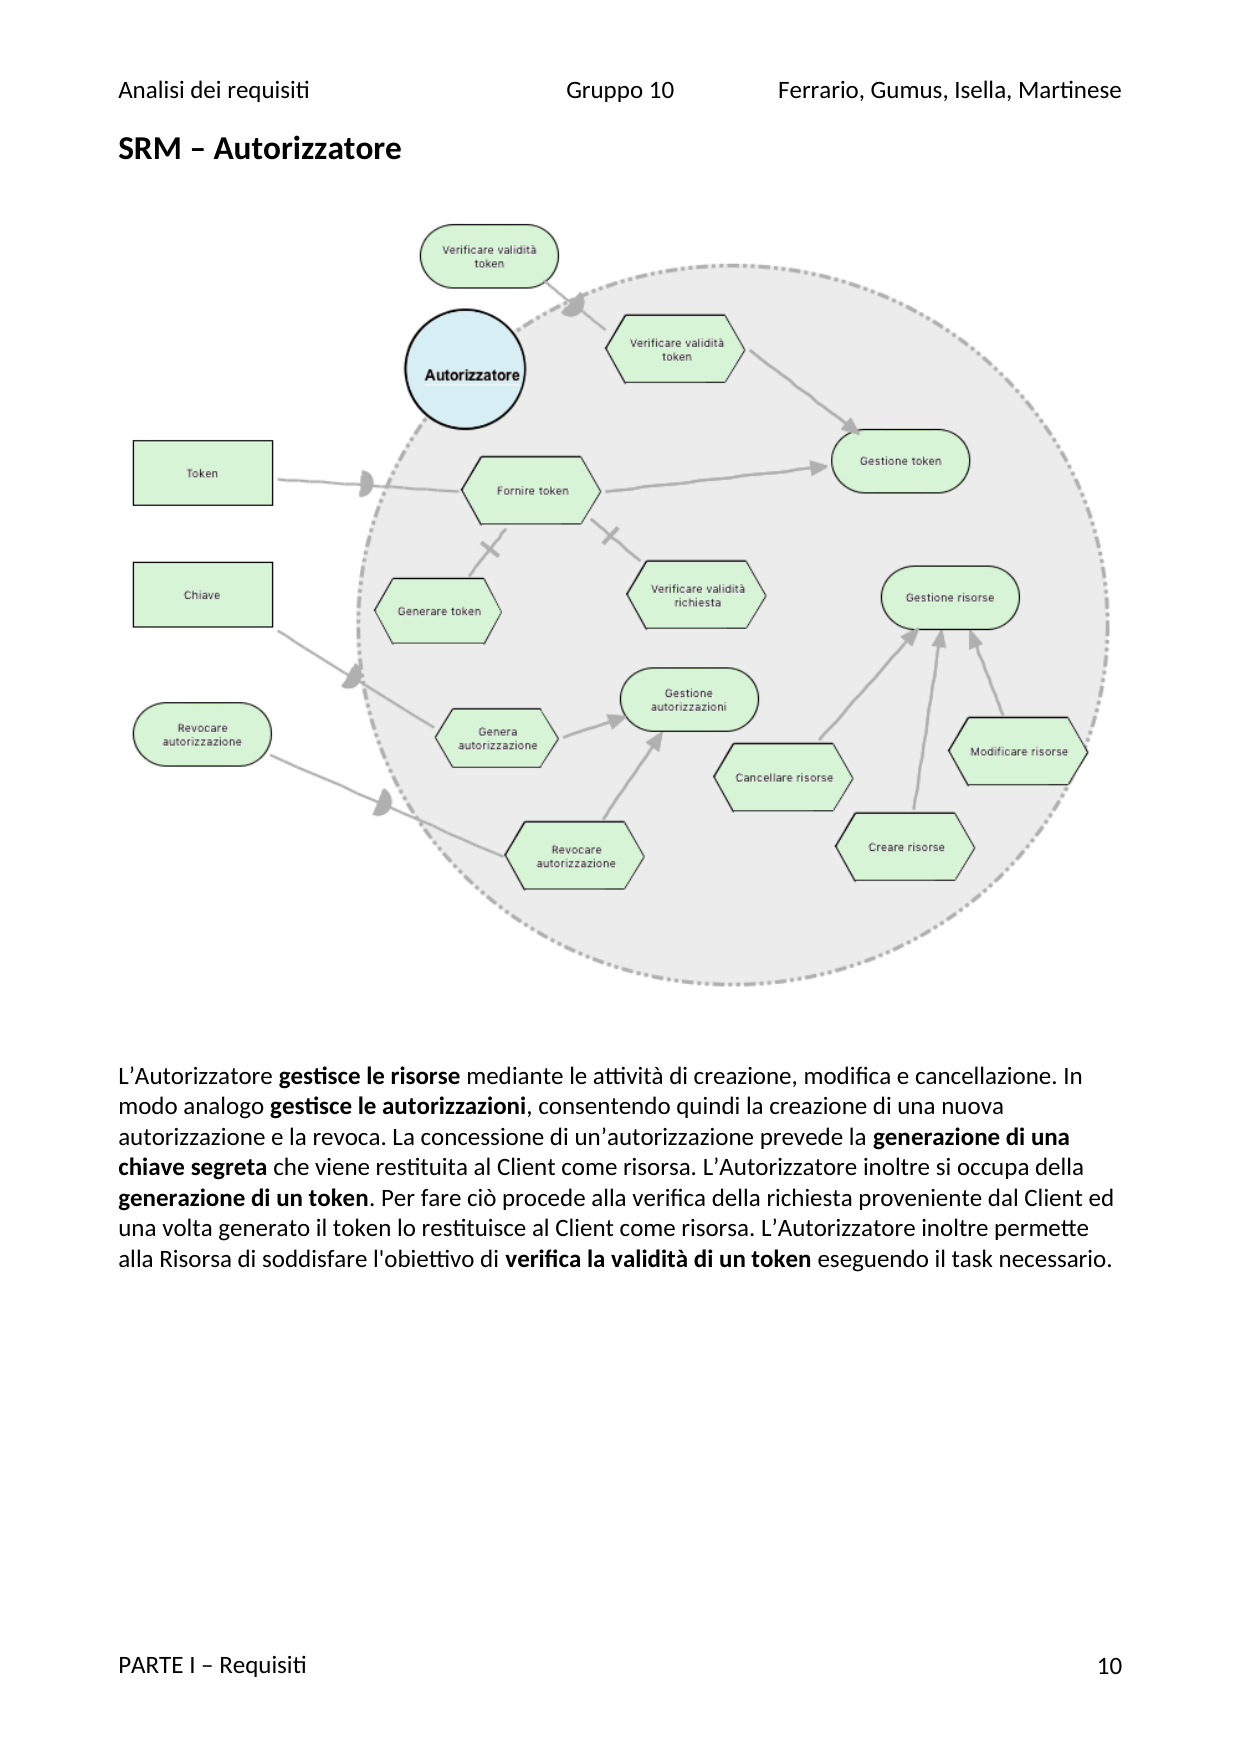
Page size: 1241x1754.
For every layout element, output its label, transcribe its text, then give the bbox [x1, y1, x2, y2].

text L’Autorizzatore gestisce le risorse mediante le attività di creazione, modifica e cancellazione. In modo analogo gestisce le autorizzazioni, consentendo quindi la creazione di una nuova autorizzazione e la revoca. La concessione di un’autorizzazione prevede la generazione di una chiave segreta che viene restituita al Client come risorsa. L’Autorizzatore inoltre si occupa della generazione di un token. Per fare ciò procede alla verifica della richiesta proveniente dal Client ed una volta generato il token lo restituisce al Client come risorsa. L’Autorizzatore inoltre permette alla Risorsa di soddisfare l'obiettivo di verifica la validità di un token eseguendo il task necessario. [118, 1060, 1122, 1273]
picture [118, 208, 1122, 999]
subtitle SRM – Autorizzatore [118, 127, 1122, 168]
